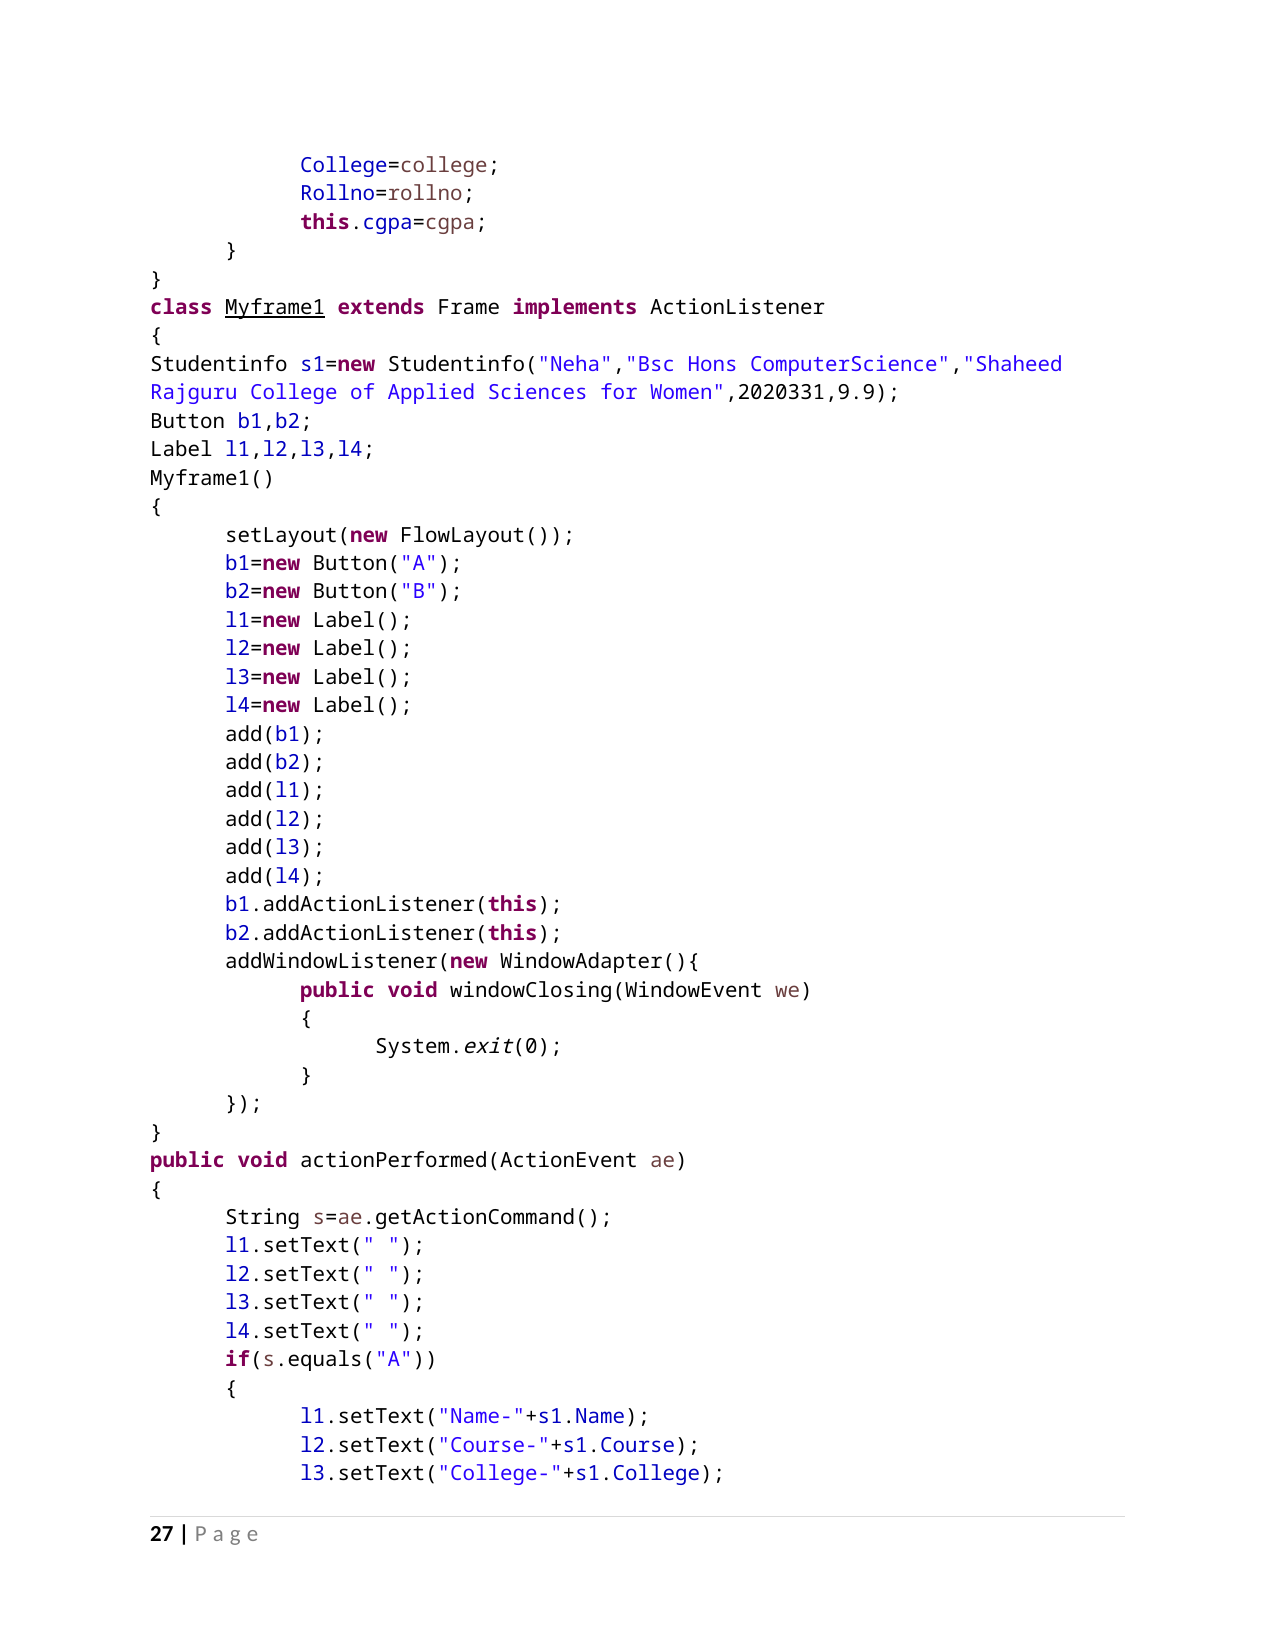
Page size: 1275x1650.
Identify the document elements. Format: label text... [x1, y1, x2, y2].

text { [150, 1373, 1125, 1401]
text }); [150, 1088, 1125, 1117]
text add(b1); [150, 719, 1125, 747]
text this.cgpa=cgpa; [150, 207, 1125, 235]
text College=college; [150, 150, 1125, 178]
text Rollno=rollno; [150, 178, 1125, 207]
text add(l1); [150, 776, 1125, 804]
text l3.setText("College-"+s1.College); [150, 1458, 1125, 1487]
text l4=new Label(); [150, 690, 1125, 719]
text l1.setText(" "); [150, 1231, 1125, 1259]
text l2.setText("Course-"+s1.Course); [150, 1430, 1125, 1458]
text l2.setText(" "); [150, 1259, 1125, 1287]
text public void actionPerformed(ActionEvent ae) [150, 1145, 1125, 1174]
text } [150, 264, 1125, 292]
text class Myframe1 extends Frame implements ActionListener [150, 292, 1125, 321]
text String s=ae.getActionCommand(); [150, 1202, 1125, 1231]
text System.exit(0); [150, 1032, 1125, 1060]
text b1.addActionListener(this); [150, 889, 1125, 918]
text { [150, 321, 1125, 349]
text { [150, 1174, 1125, 1202]
text l4.setText(" "); [150, 1316, 1125, 1344]
text l1.setText("Name-"+s1.Name); [150, 1401, 1125, 1430]
text { [150, 1003, 1125, 1032]
text Studentinfo s1=new Studentinfo("Neha","Bsc Hons ComputerScience","Shaheed Rajguru College of Applied Sciences for Women",2020331,9.9); [150, 349, 1125, 406]
text l3=new Label(); [150, 662, 1125, 690]
text b2=new Button("B"); [150, 577, 1125, 605]
text l1=new Label(); [150, 605, 1125, 633]
text b1=new Button("A"); [150, 548, 1125, 577]
text Label l1,l2,l3,l4; [150, 434, 1125, 463]
text add(l4); [150, 861, 1125, 889]
text l2=new Label(); [150, 633, 1125, 662]
text l3.setText(" "); [150, 1287, 1125, 1316]
text public void windowClosing(WindowEvent we) [150, 975, 1125, 1003]
text addWindowListener(new WindowAdapter(){ [150, 946, 1125, 975]
text setLayout(new FlowLayout()); [150, 520, 1125, 548]
text add(l2); [150, 804, 1125, 832]
text } [150, 235, 1125, 264]
text } [150, 1060, 1125, 1088]
text b2.addActionListener(this); [150, 918, 1125, 946]
text { [150, 491, 1125, 520]
text add(b2); [150, 747, 1125, 776]
text } [150, 1117, 1125, 1145]
text Button b1,b2; [150, 406, 1125, 434]
text if(s.equals("A")) [150, 1344, 1125, 1373]
text Myframe1() [150, 463, 1125, 491]
text add(l3); [150, 832, 1125, 861]
